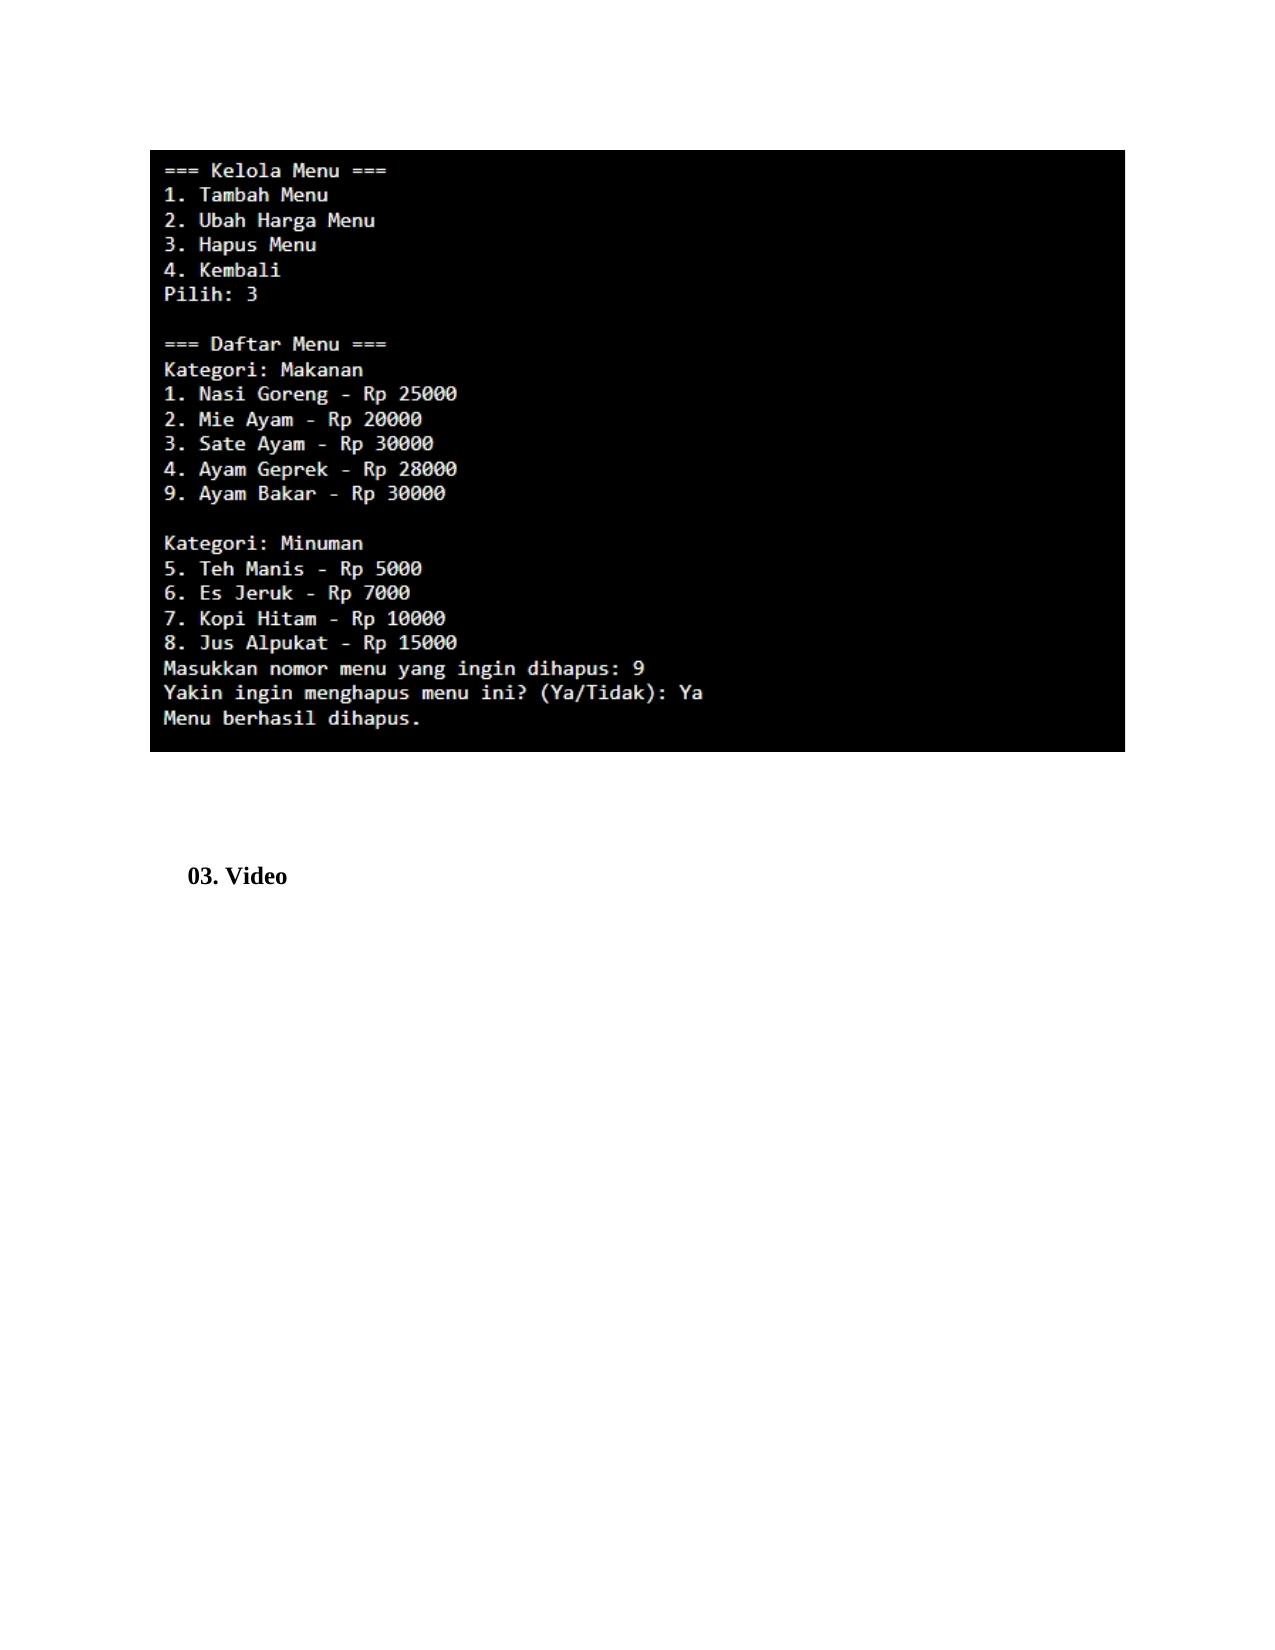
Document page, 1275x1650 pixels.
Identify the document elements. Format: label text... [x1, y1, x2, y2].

list Video [187, 861, 1125, 889]
picture [150, 150, 1125, 752]
